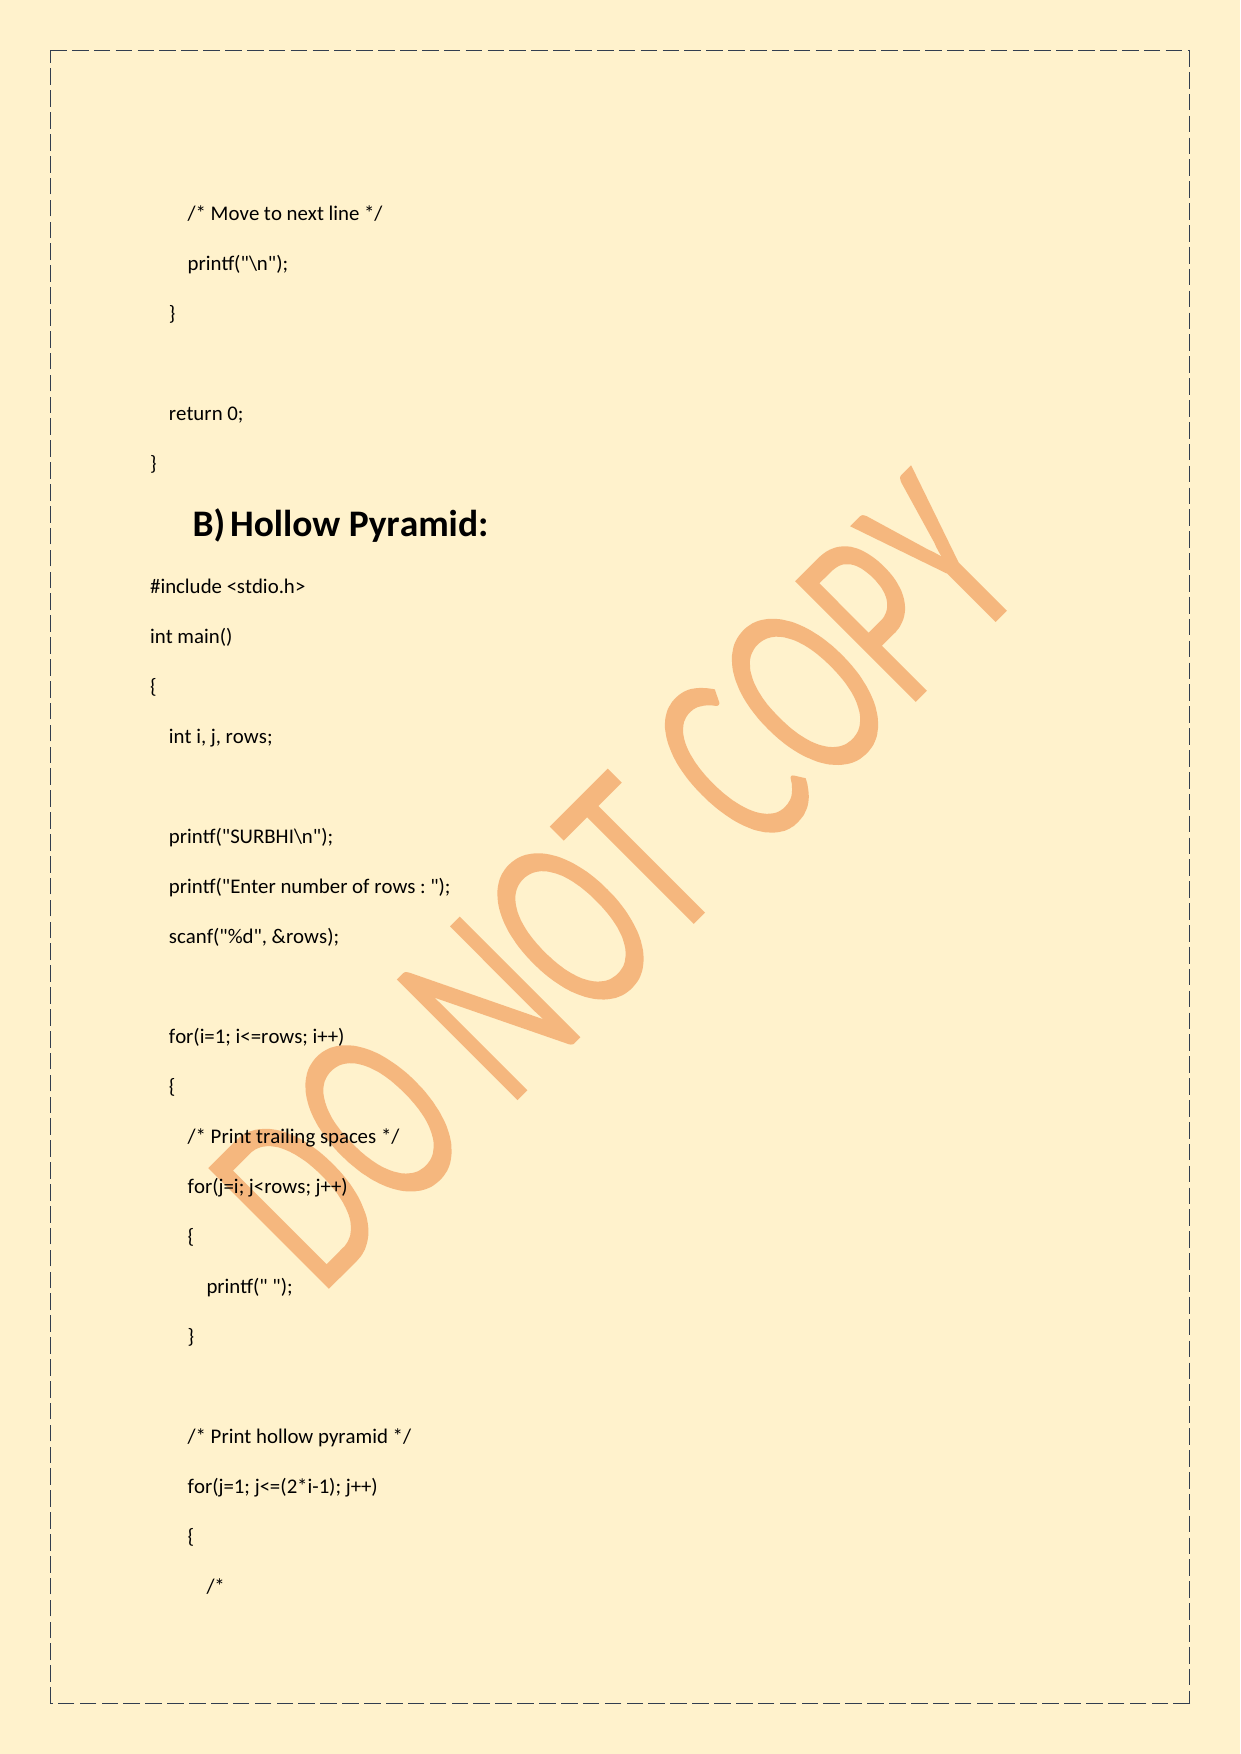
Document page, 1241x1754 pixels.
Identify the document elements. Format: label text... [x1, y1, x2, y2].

text int main() [150, 623, 1090, 649]
text { [150, 1523, 1090, 1549]
text /* Print trailing spaces */ [150, 1123, 1090, 1149]
text printf("SURBHI\n"); [150, 823, 1090, 849]
text printf(" "); [150, 1273, 1090, 1299]
text } [150, 450, 1090, 475]
text { [150, 1073, 1090, 1099]
text for(j=i; j<rows; j++) [150, 1173, 1090, 1199]
text printf("\n"); [150, 250, 1090, 275]
text } [150, 300, 1090, 325]
text for(i=1; i<=rows; i++) [150, 1023, 1090, 1049]
text } [150, 1323, 1090, 1349]
text /* [150, 1573, 1090, 1599]
list Hollow Pyramid: [192, 500, 1090, 546]
text printf("Enter number of rows : "); [150, 873, 1090, 899]
text scanf("%d", &rows); [150, 923, 1090, 949]
text int i, j, rows; [150, 723, 1090, 749]
text { [150, 1223, 1090, 1249]
text #include <stdio.h> [150, 573, 1090, 599]
text return 0; [150, 400, 1090, 425]
text /* Move to next line */ [150, 200, 1090, 225]
text /* Print hollow pyramid */ [150, 1423, 1090, 1449]
text { [150, 673, 1090, 699]
text for(j=1; j<=(2*i-1); j++) [150, 1473, 1090, 1499]
